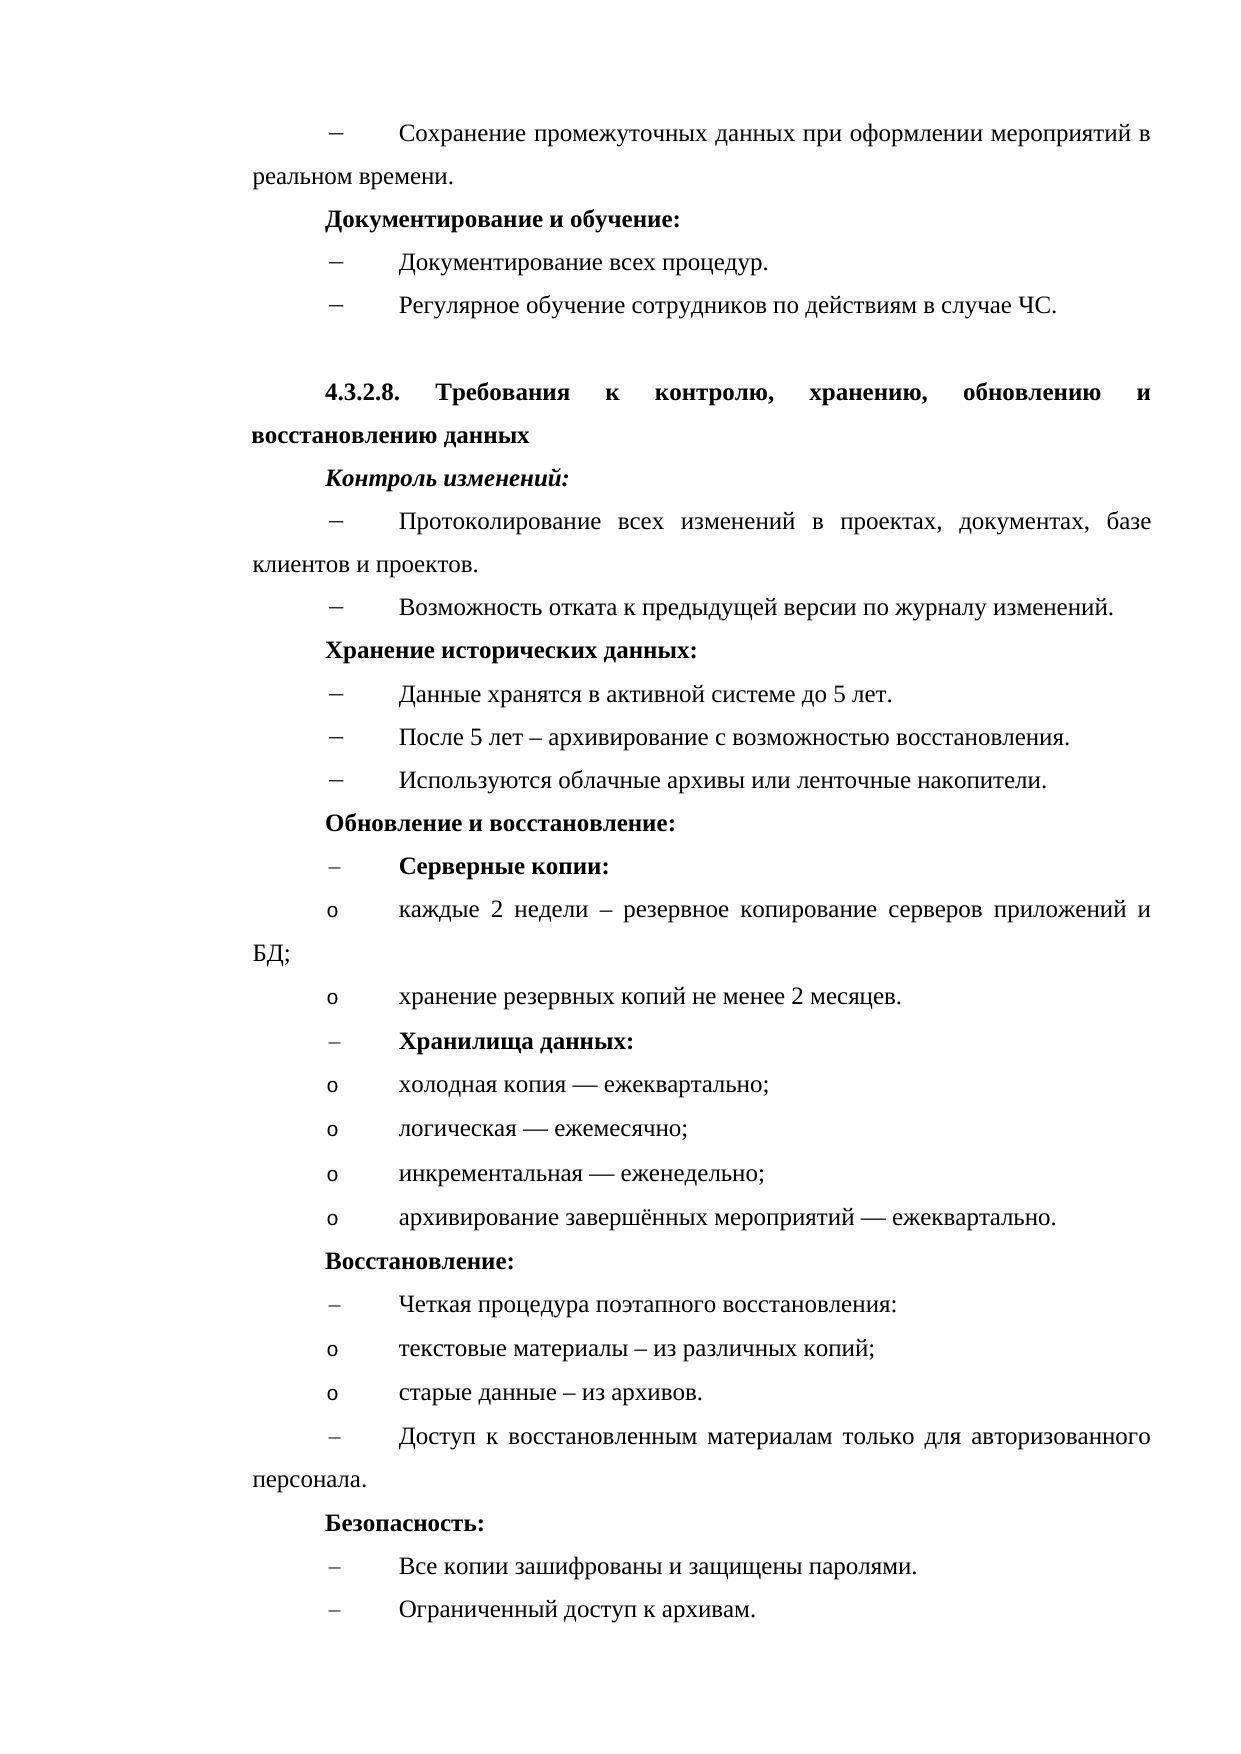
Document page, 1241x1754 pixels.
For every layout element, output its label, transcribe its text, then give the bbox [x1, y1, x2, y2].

list Ограниченный доступ к архивам. [252, 1594, 1152, 1623]
list инкрементальная — еженедельно; [252, 1158, 1152, 1187]
list Документирование всех процедур. [252, 247, 1152, 276]
list Серверные копии: [252, 851, 1152, 880]
list Документирование и обучение: [251, 204, 1152, 233]
list старые данные – из архивов. [252, 1377, 1152, 1407]
list архивирование завершённых мероприятий — ежеквартально. [252, 1202, 1152, 1232]
list Сохранение промежуточных данных при оформлении мероприятий в реальном времени. [252, 118, 1152, 190]
list Возможность отката к предыдущей версии по журналу изменений. [252, 592, 1152, 621]
list Обновление и восстановление: [251, 808, 1152, 837]
list Протоколирование всех изменений в проектах, документах, базе клиентов и проектов. [252, 506, 1152, 578]
list Восстановление: [251, 1246, 1152, 1275]
list Контроль изменений: [251, 463, 1152, 492]
list 4.3.2.8. Требования к контролю, хранению, обновлению и восстановлению данных [251, 377, 1152, 449]
list Используются облачные архивы или ленточные накопители. [252, 765, 1152, 794]
list Все копии зашифрованы и защищены паролями. [252, 1551, 1152, 1579]
list хранение резервных копий не менее 2 месяцев. [252, 981, 1152, 1011]
list Доступ к восстановленным материалам только для авторизованного персонала. [252, 1421, 1152, 1493]
list Четкая процедура поэтапного восстановления: [252, 1289, 1152, 1318]
list Данные хранятся в активной системе до 5 лет. [252, 679, 1152, 707]
list каждые 2 недели – резервное копирование серверов приложений и БД; [252, 894, 1152, 967]
list холодная копия — ежеквартально; [252, 1069, 1152, 1098]
list Регулярное обучение сотрудников по действиям в случае ЧС. [252, 291, 1152, 319]
list Хранилища данных: [252, 1026, 1152, 1054]
list После 5 лет – архивирование с возможностью восстановления. [252, 722, 1152, 751]
list логическая — ежемесячно; [252, 1113, 1152, 1143]
list текстовые материалы – из различных копий; [252, 1333, 1152, 1362]
list Безопасность: [251, 1508, 1152, 1536]
list Хранение исторических данных: [251, 636, 1152, 664]
